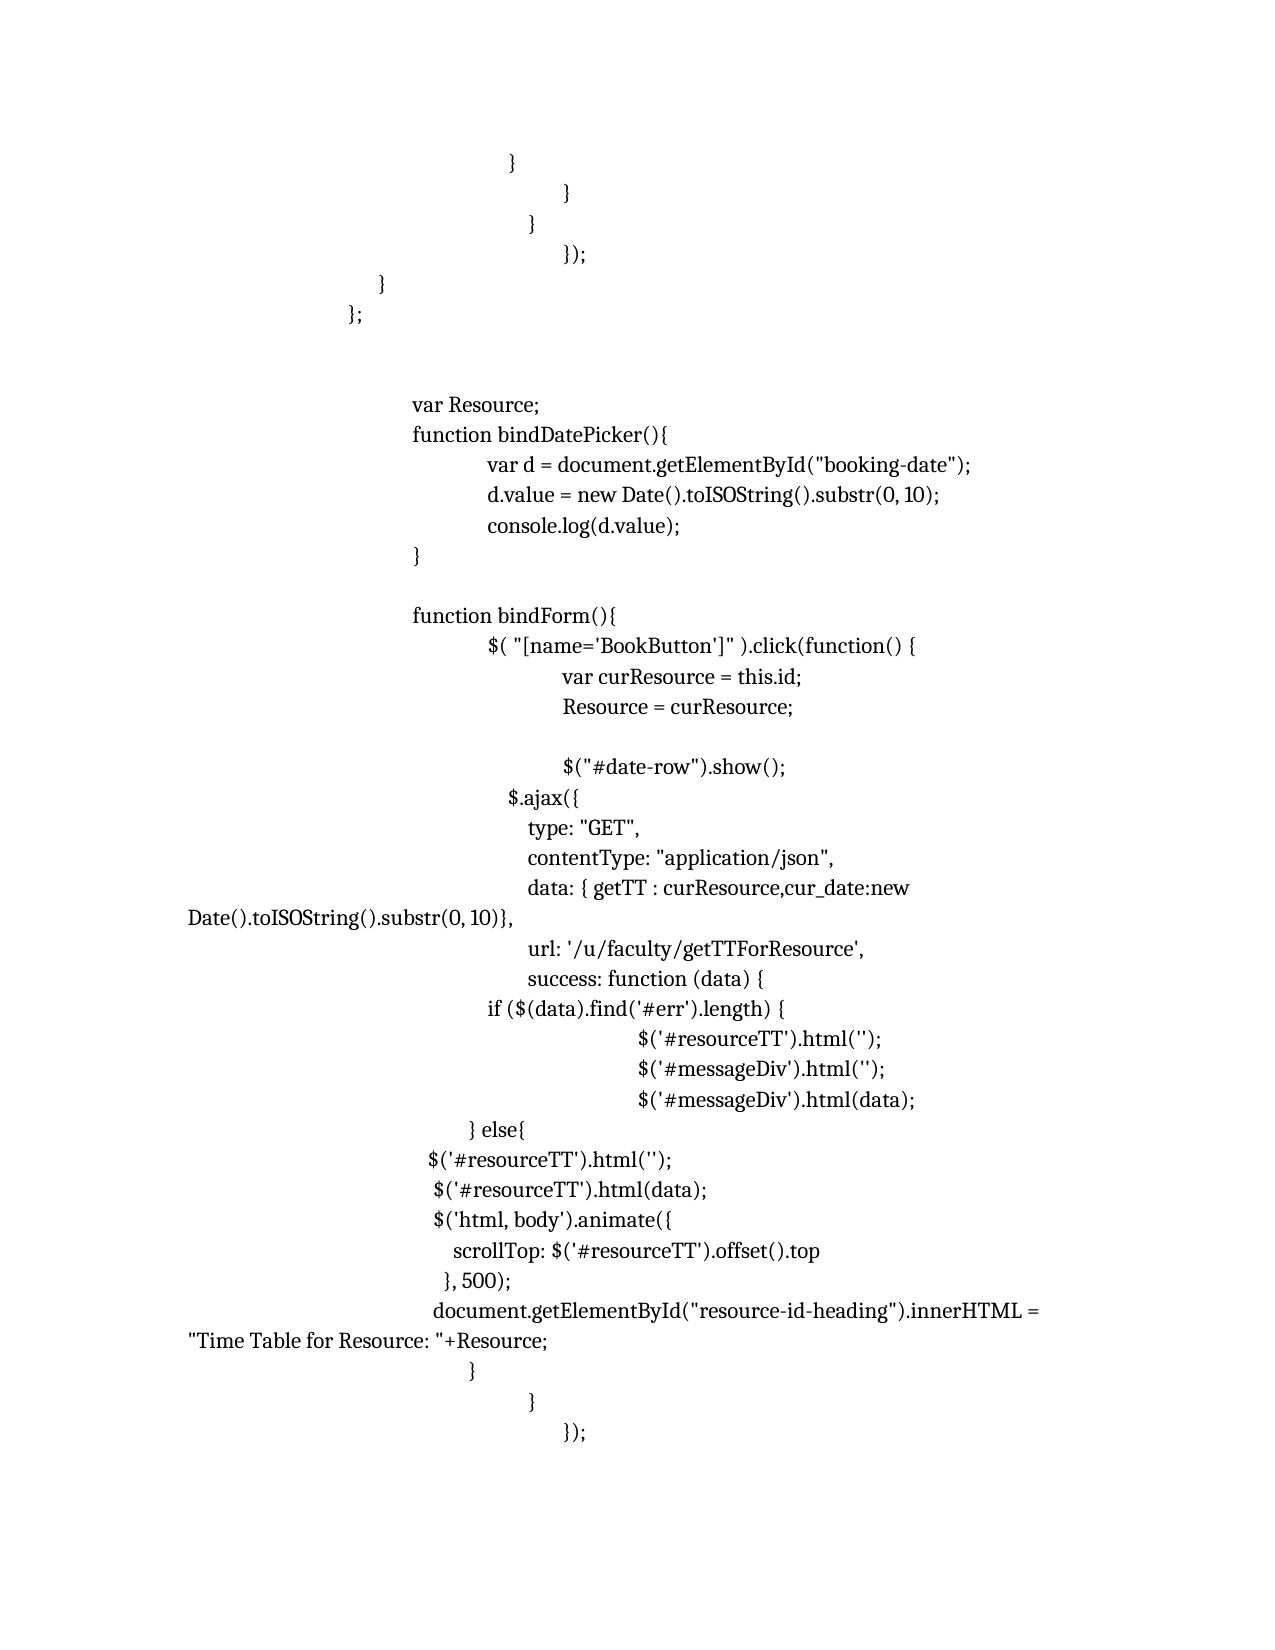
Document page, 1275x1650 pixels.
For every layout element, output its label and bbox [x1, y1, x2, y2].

text [187, 150, 1087, 1475]
